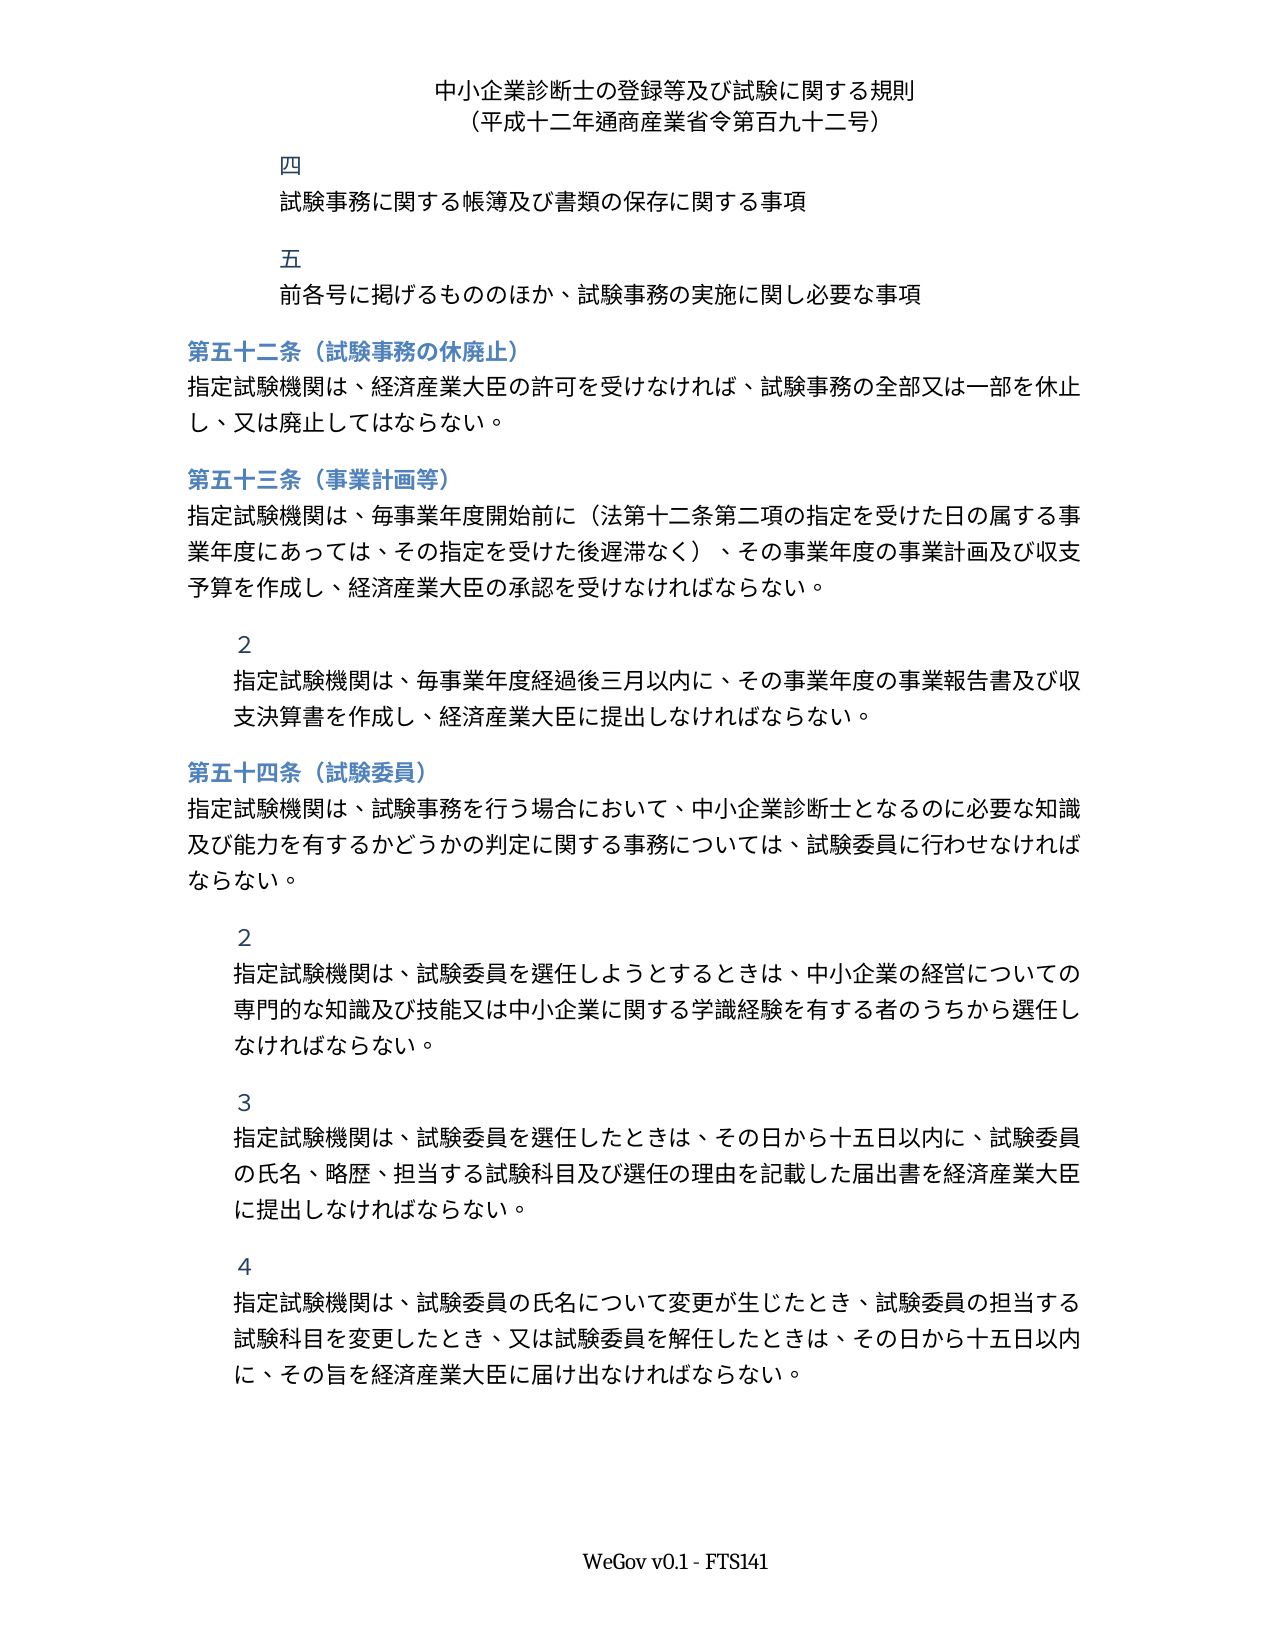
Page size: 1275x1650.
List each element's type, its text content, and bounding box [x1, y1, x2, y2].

subtitle ２ [233, 922, 1087, 953]
text 指定試験機関は、試験委員を選任しようとするときは、中小企業の経営についての専門的な知識及び技能又は中小企業に関する学識経験を有する者のうちから選任しなければならない。 [233, 958, 1087, 1061]
subtitle ３ [233, 1086, 1087, 1118]
subtitle 第五十二条（試験事務の休廃止） [187, 335, 1087, 367]
subtitle 第五十四条（試験委員） [187, 757, 1087, 788]
text 前各号に掲げるもののほか、試験事務の実施に関し必要な事項 [279, 279, 1087, 310]
text 試験事務に関する帳簿及び書類の保存に関する事項 [279, 186, 1087, 217]
subtitle 四 [279, 150, 1087, 181]
subtitle ４ [233, 1251, 1087, 1282]
subtitle ２ [233, 629, 1087, 660]
subtitle 五 [279, 243, 1087, 274]
text 指定試験機関は、経済産業大臣の許可を受けなければ、試験事務の全部又は一部を休止し、又は廃止してはならない。 [187, 371, 1087, 438]
text 指定試験機関は、試験委員の氏名について変更が生じたとき、試験委員の担当する試験科目を変更したとき、又は試験委員を解任したときは、その日から十五日以内に、その旨を経済産業大臣に届け出なければならない。 [233, 1287, 1087, 1390]
text 指定試験機関は、毎事業年度経過後三月以内に、その事業年度の事業報告書及び収支決算書を作成し、経済産業大臣に提出しなければならない。 [233, 664, 1087, 732]
text 指定試験機関は、毎事業年度開始前に（法第十二条第二項の指定を受けた日の属する事業年度にあっては、その指定を受けた後遅滞なく）、その事業年度の事業計画及び収支予算を作成し、経済産業大臣の承認を受けなければならない。 [187, 500, 1087, 603]
subtitle 第五十三条（事業計画等） [187, 464, 1087, 495]
text 指定試験機関は、試験事務を行う場合において、中小企業診断士となるのに必要な知識及び能力を有するかどうかの判定に関する事務については、試験委員に行わせなければならない。 [187, 793, 1087, 896]
text 指定試験機関は、試験委員を選任したときは、その日から十五日以内に、試験委員の氏名、略歴、担当する試験科目及び選任の理由を記載した届出書を経済産業大臣に提出しなければならない。 [233, 1122, 1087, 1226]
